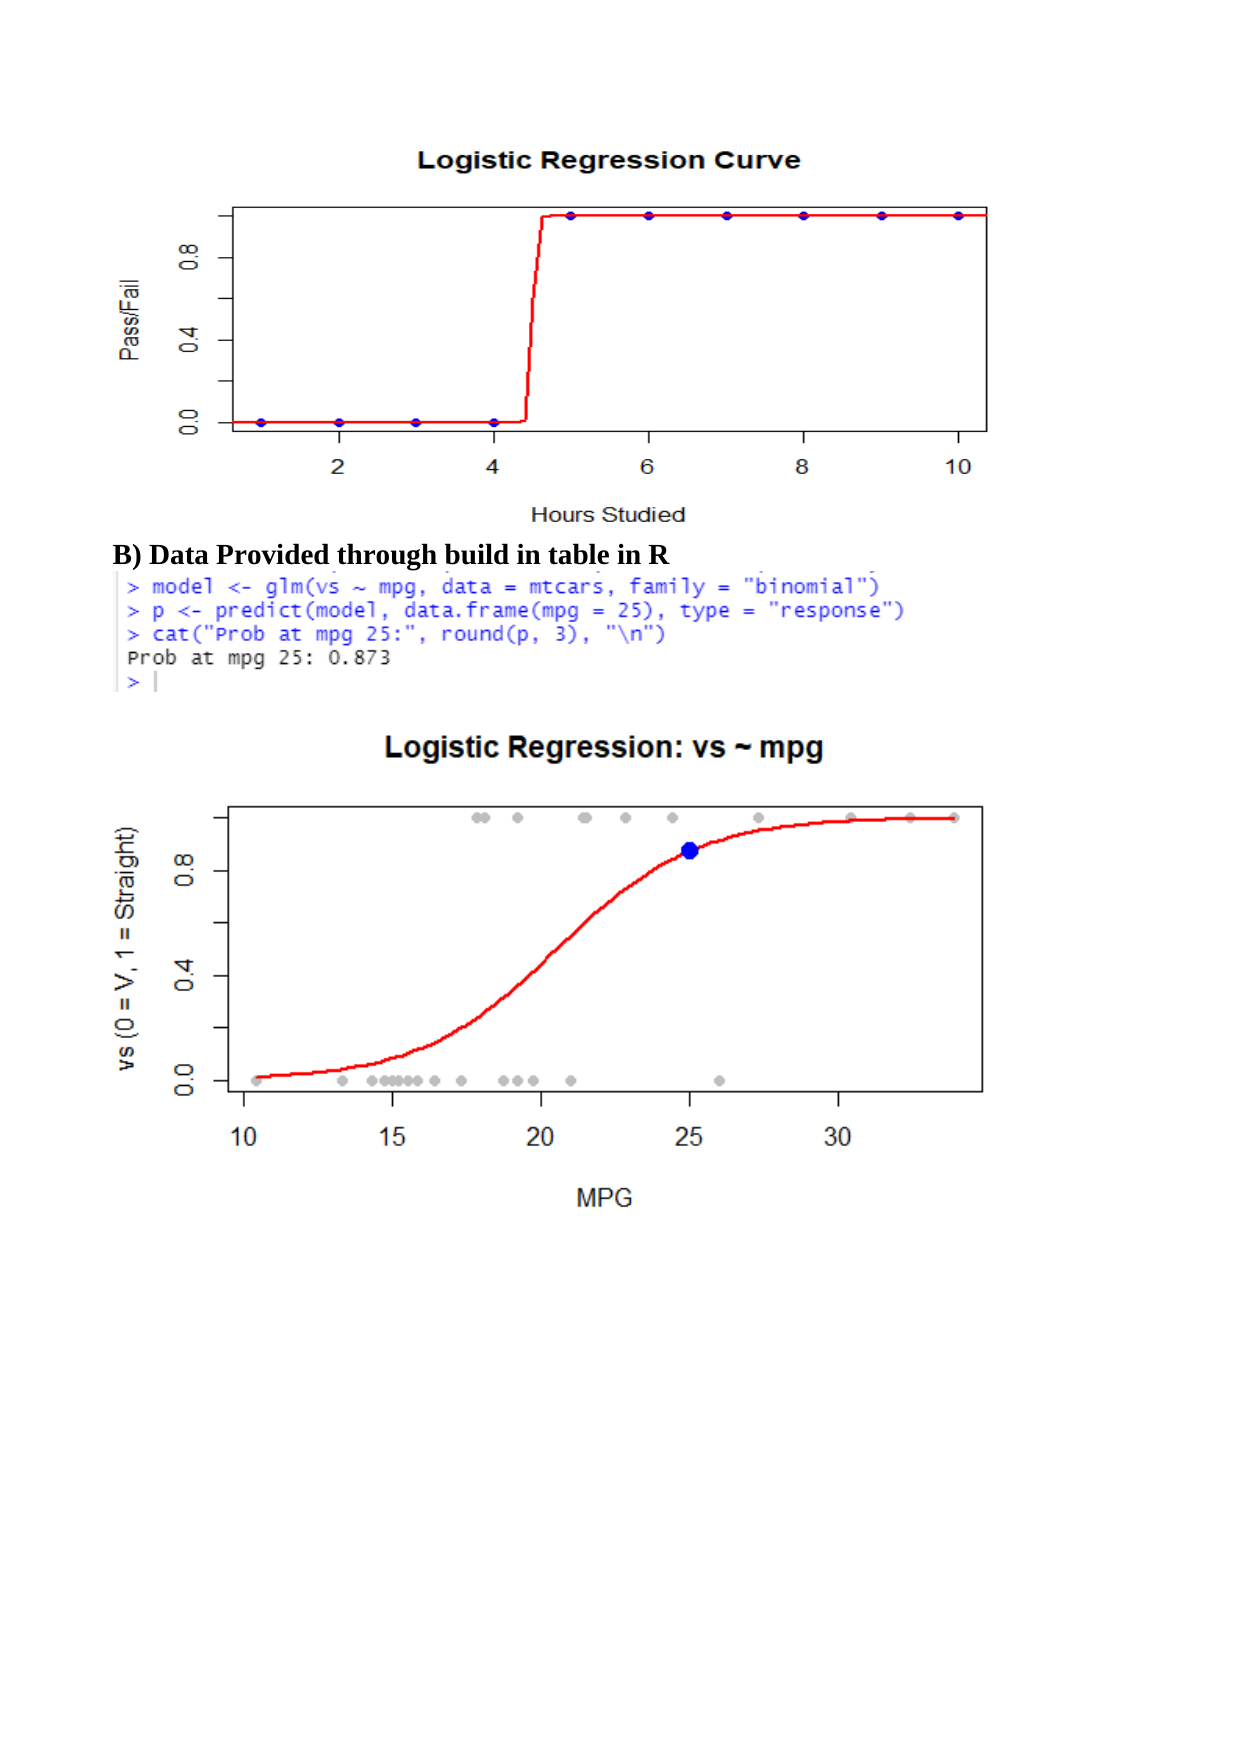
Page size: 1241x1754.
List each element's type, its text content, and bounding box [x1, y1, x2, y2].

text B) Data Provided through build in table in R [112, 537, 1128, 571]
picture [112, 571, 1035, 1229]
picture [112, 112, 1044, 538]
